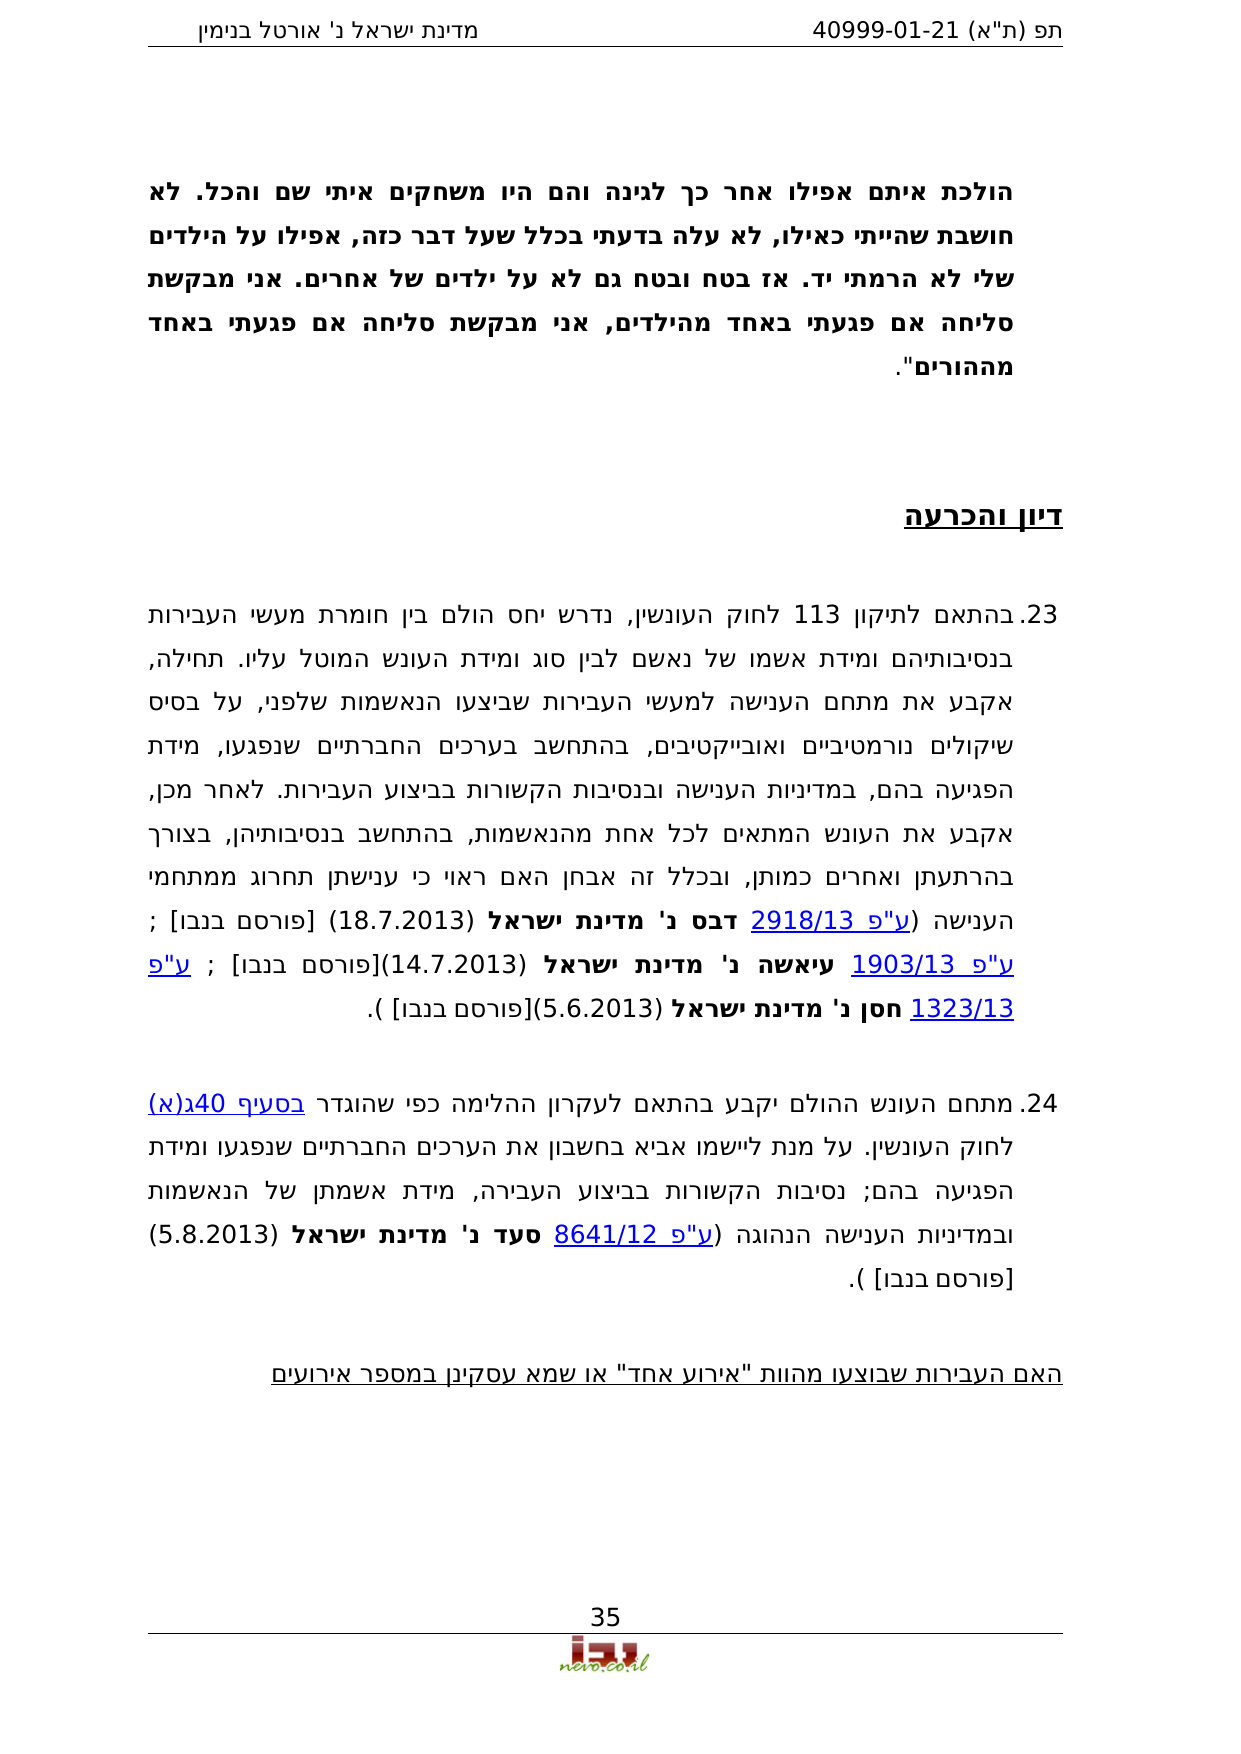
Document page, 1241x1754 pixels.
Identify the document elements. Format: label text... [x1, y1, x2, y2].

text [148, 177, 1063, 381]
picture [559, 1635, 651, 1673]
text 24. מתחם העונש ההולם יקבע בהתאם לעקרון ההלימה כפי שהוגדר בסעיף 40ג(א) לחוק העונשין. על מנת ליישמו אביא בחשבון את הערכים החברתיים שנפגעו ומידת הפגיעה בהם; נסיבות הקשורות בביצוע העבירה, מידת אשמתן של הנאשמות ובמדיניות הענישה הנהוגה (ע"פ 8641/12 סעד נ' מדינת ישראל (5.8.2013)[פורסם בנבו] ). [148, 1089, 1058, 1293]
subtitle דיון והכרעה [148, 498, 1063, 532]
text 23. בהתאם לתיקון 113 לחוק העונשין, נדרש יחס הולם בין חומרת מעשי העבירות בנסיבותיהם ומידת אשמו של נאשם לבין סוג ומידת העונש המוטל עליו. תחילה, אקבע את מתחם הענישה למעשי העבירות שביצעו הנאשמות שלפני, על בסיס שיקולים נורמטיביים ואובייקטיבים, בהתחשב בערכים החברתיים שנפגעו, מידת הפגיעה בהם, במדיניות הענישה ובנסיבות הקשורות בביצוע העבירות. לאחר מכן, אקבע את העונש המתאים לכל אחת מהנאשמות, בהתחשב בנסיבותיהן, בצורך בהרתעתן ואחרים כמותן, ובכלל זה אבחן האם ראוי כי ענישתן תחרוג ממתחמי הענישה (ע"פ 2918/13 דבס נ' מדינת ישראל (18.7.2013) [פורסם בנבו] ; ע"פ 1903/13 עיאשה נ' מדינת ישראל (14.7.2013)[פורסם בנבו] ; ע"פ 1323/13 חסן נ' מדינת ישראל (5.6.2013)[פורסם בנבו] ). [148, 600, 1058, 1023]
subtitle האם העבירות שבוצעו מהוות "אירוע אחד" או שמא עסקינן במספר אירועים [148, 1359, 1063, 1388]
